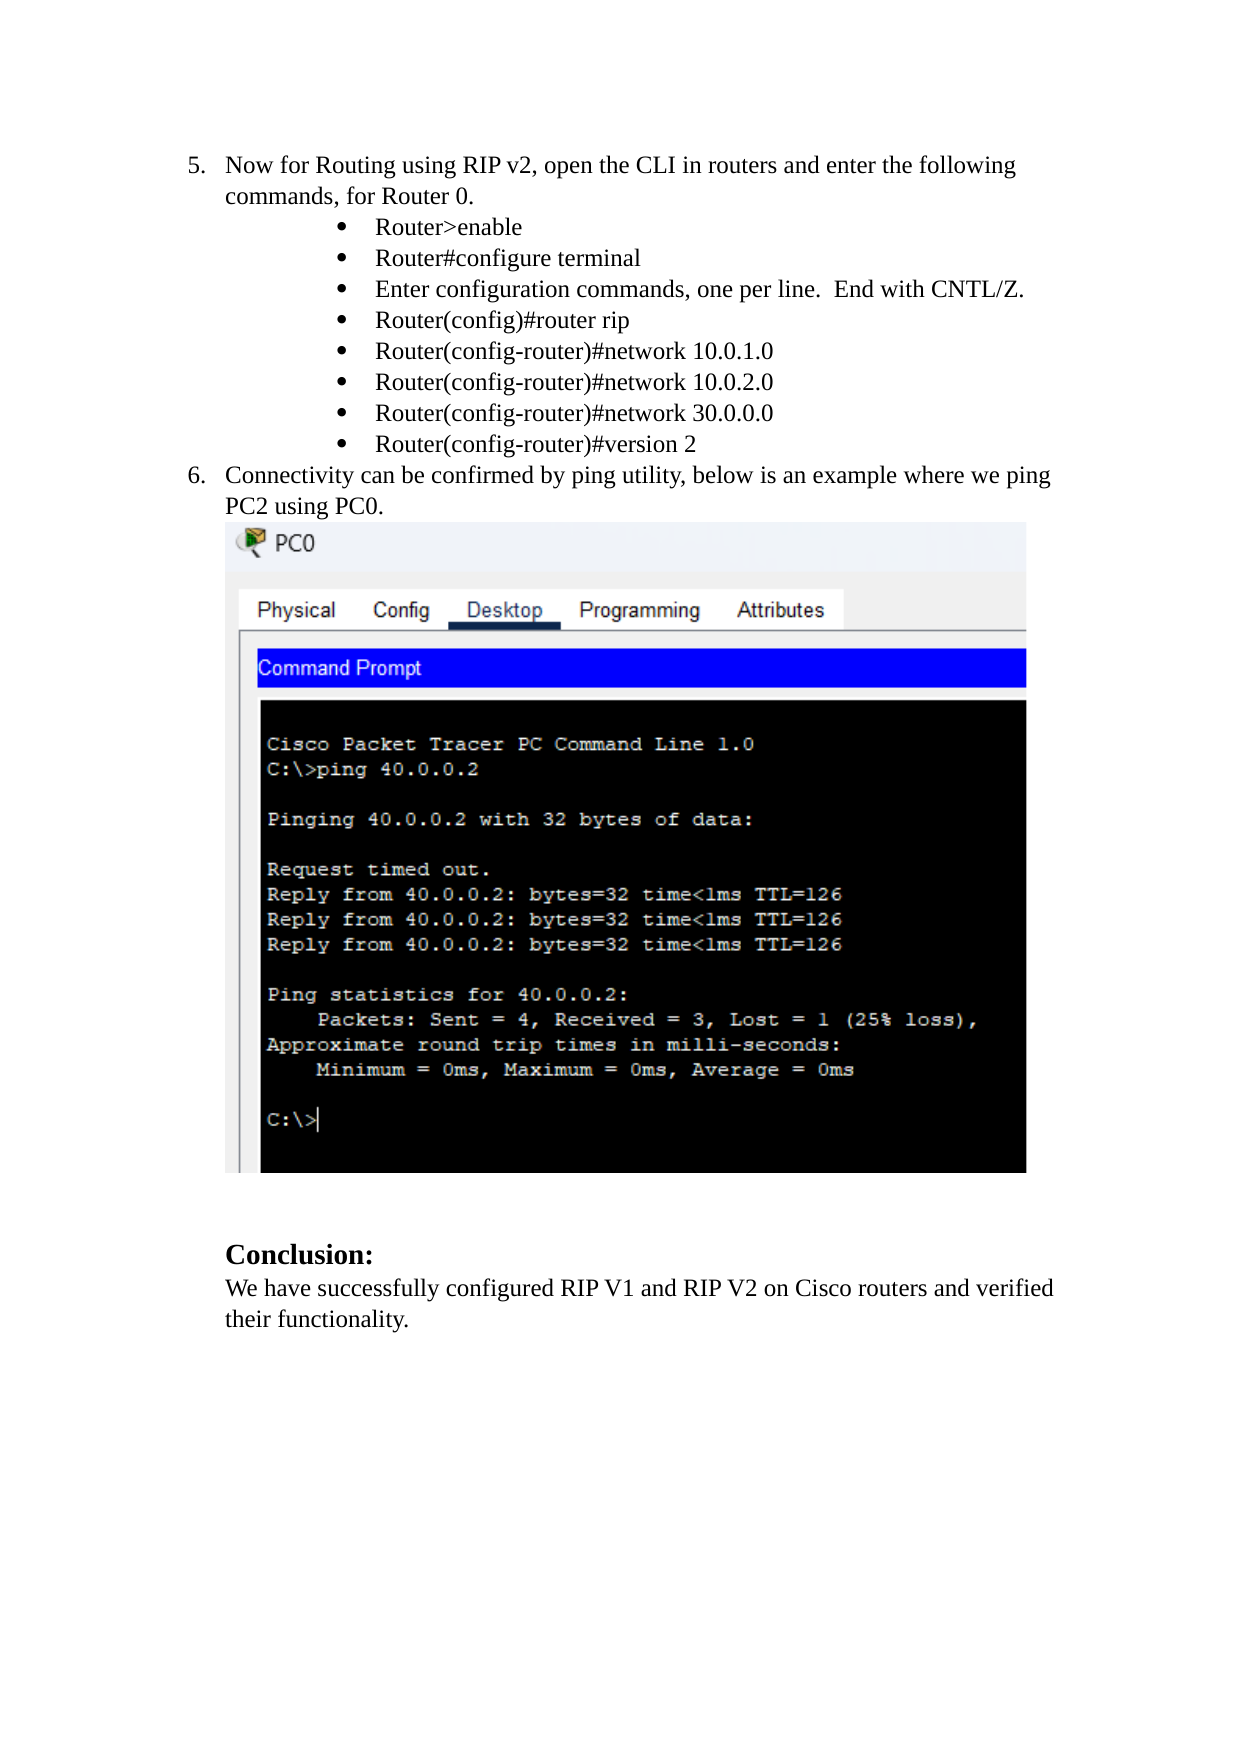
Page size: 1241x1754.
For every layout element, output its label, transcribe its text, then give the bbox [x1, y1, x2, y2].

list Router>enable [337, 212, 1090, 241]
list Router(config)#router rip [337, 305, 1090, 334]
list Router#configure terminal [337, 243, 1090, 272]
list Router(config-router)#network 30.0.0.0 [337, 398, 1090, 427]
list Enter configuration commands, one per line. End with CNTL/Z. [337, 274, 1090, 303]
list Now for Routing using RIP v2, open the CLI in routers and enter the following commands, for Router 0. [187, 150, 1090, 210]
list Conclusion: [225, 1237, 1090, 1270]
picture [225, 522, 1027, 1173]
list We have successfully configured RIP V1 and RIP V2 on Cisco routers and verified their functionality. [225, 1273, 1090, 1333]
list Router(config-router)#network 10.0.1.0 [337, 336, 1090, 365]
list Connectivity can be confirmed by ping utility, below is an example where we ping PC2 using PC0. [187, 460, 1090, 520]
list Router(config-router)#network 10.0.2.0 [337, 367, 1090, 396]
list Router(config-router)#version 2 [337, 429, 1090, 458]
